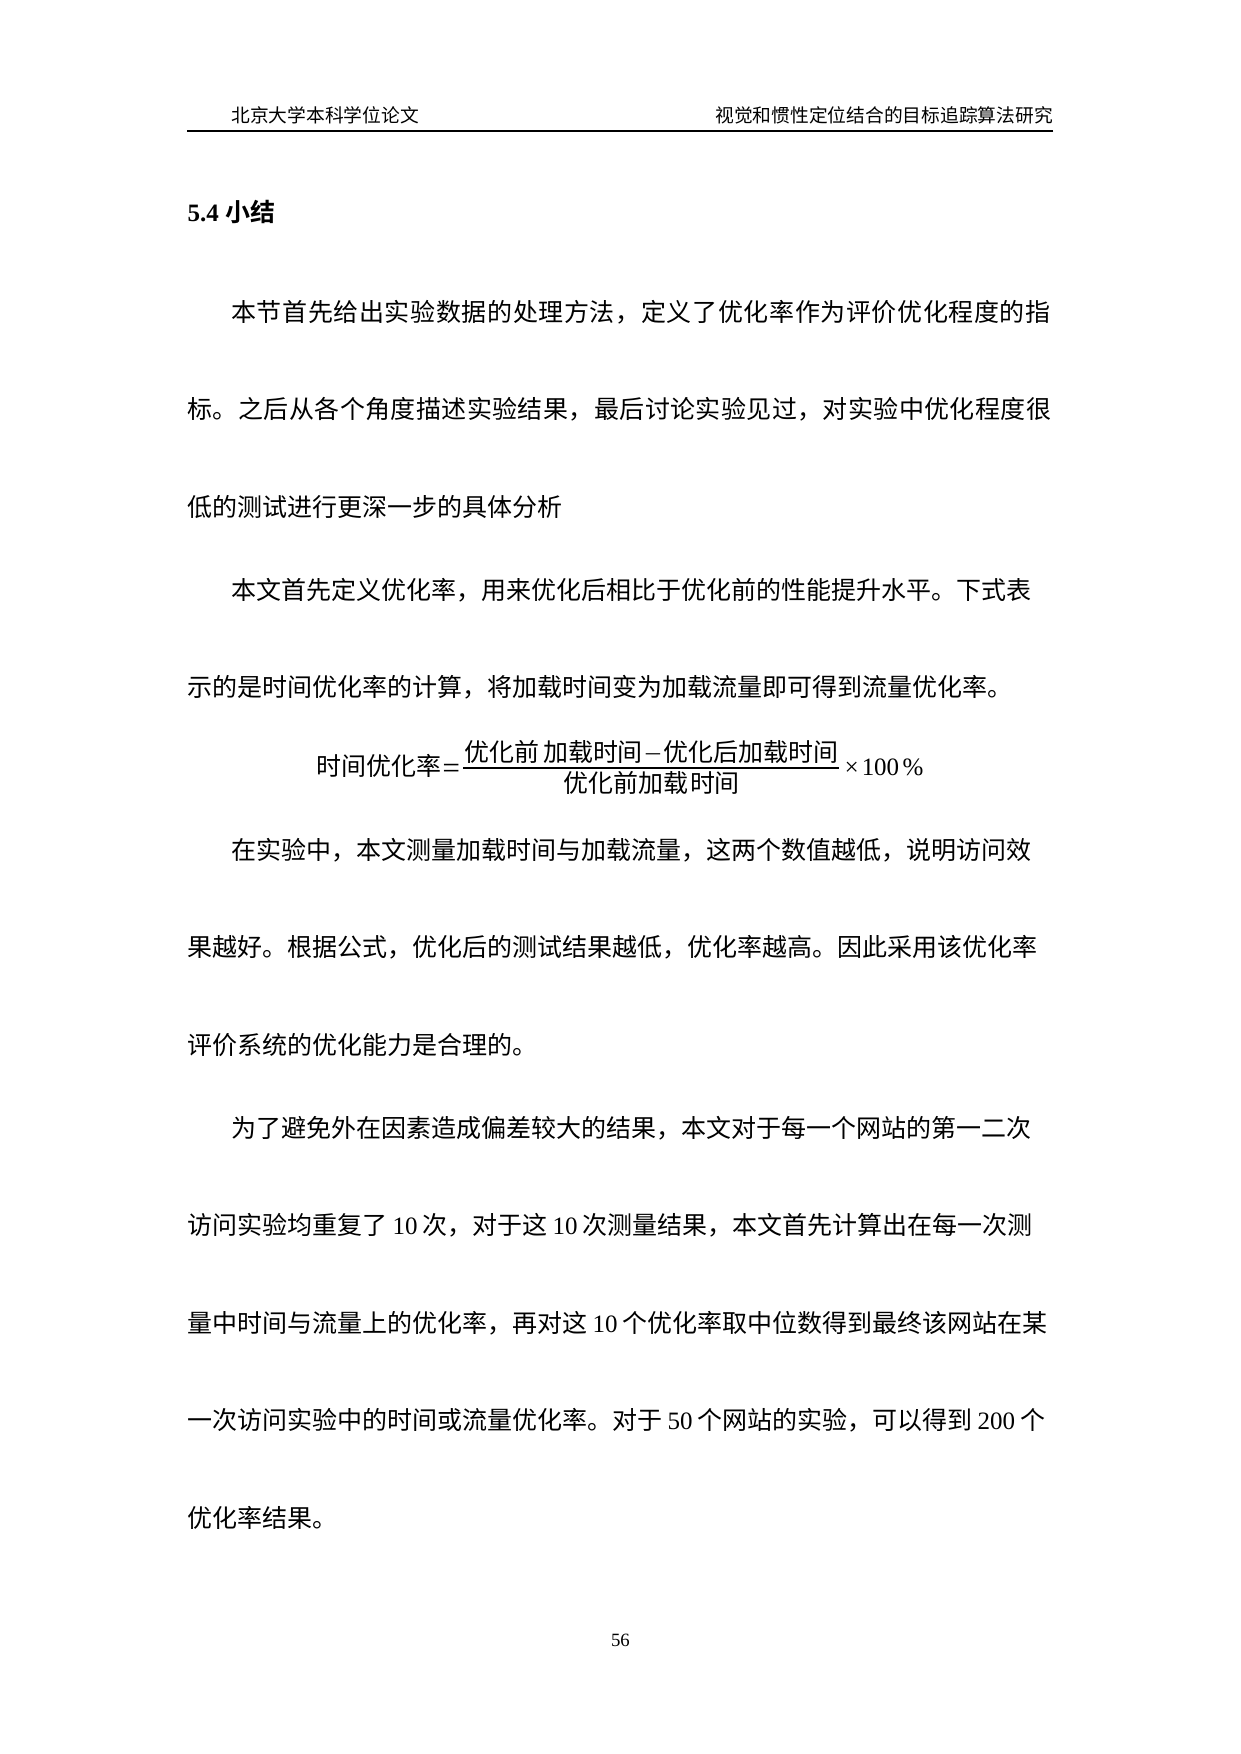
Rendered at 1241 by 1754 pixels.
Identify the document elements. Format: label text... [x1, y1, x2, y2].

text 5.4 小结 [187, 178, 1053, 243]
text 在实验中，本文测量加载时间与加载流量，这两个数值越低，说明访问效果越好。根据公式，优化后的测试结果越低，优化率越高。因此采用该优化率评价系统的优化能力是合理的。 [187, 816, 1053, 1076]
text 本节首先给出实验数据的处理方法，定义了优化率作为评价优化程度的指标。之后从各个角度描述实验结果，最后讨论实验见过，对实验中优化程度很低的测试进行更深一步的具体分析 [187, 278, 1053, 538]
text 本文首先定义优化率，用来优化后相比于优化前的性能提升水平。下式表示的是时间优化率的计算，将加载时间变为加载流量即可得到流量优化率。 [187, 556, 1053, 718]
text 为了避免外在因素造成偏差较大的结果，本文对于每一个网站的第一二次访问实验均重复了10次，对于这10次测量结果，本文首先计算出在每一次测量中时间与流量上的优化率，再对这10个优化率取中位数得到最终该网站在某一次访问实验中的时间或流量优化率。对于50个网站的实验，可以得到200个优化率结果。 [187, 1094, 1053, 1549]
